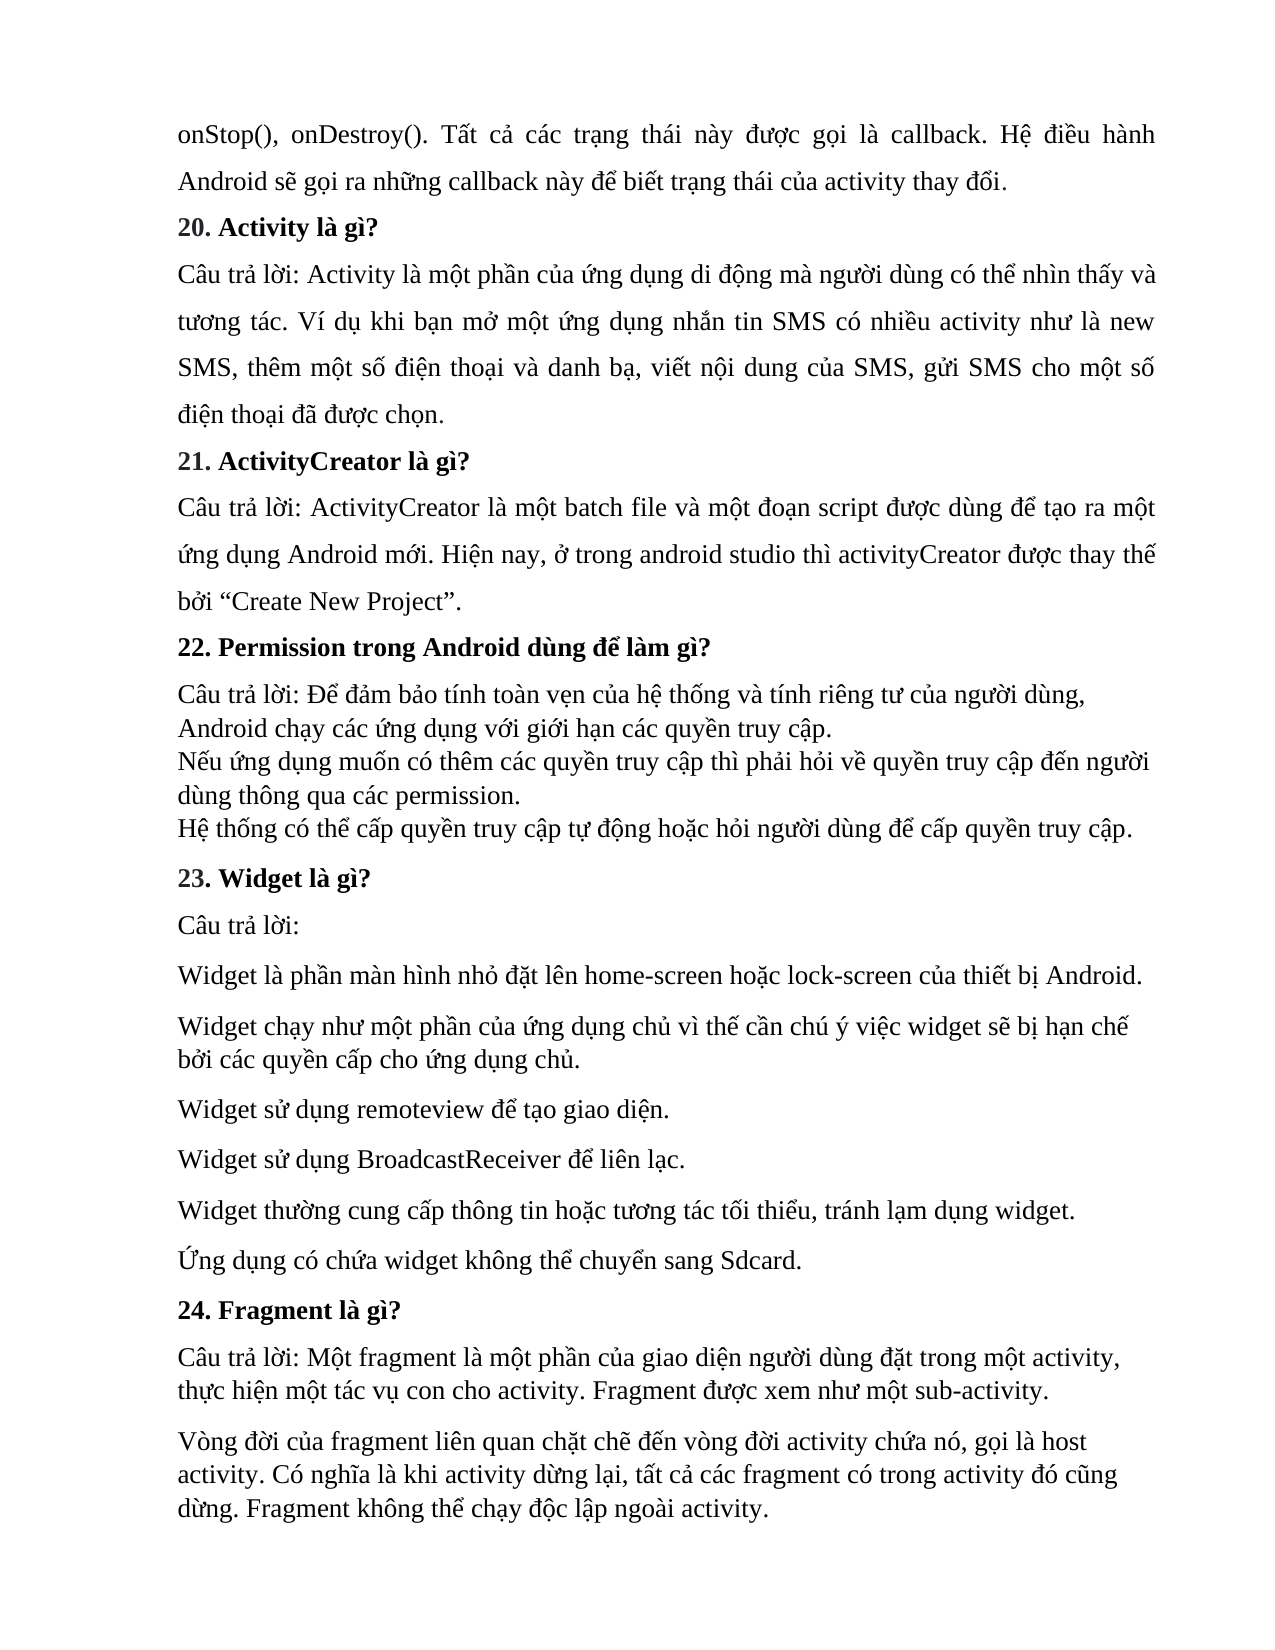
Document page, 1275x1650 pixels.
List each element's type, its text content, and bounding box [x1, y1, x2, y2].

subtitle 23. Widget là gì? [177, 862, 1157, 894]
text Câu trả lời: Để đảm bảo tính toàn vẹn của hệ thống và tính riêng tư của người dùng, Android chạy các ứng dụng với giới hạn các quyền truy cập. Nếu ứng dụng muốn có thêm các quyền truy cập thì phải hỏi về quyền truy cập đến người dùng thông qua các permission. Hệ thống có thể cấp quyền truy cập tự động hoặc hỏi người dùng để cấp quyền truy cập. [177, 678, 1157, 843]
text Câu trả lời: [177, 909, 1157, 940]
text Ứng dụng có chứa widget không thể chuyển sang Sdcard. [177, 1244, 1157, 1275]
text Câu trả lời: ActivityCreator là một batch file và một đoạn script được dùng để tạo ra một ứng dụng Android mới. Hiện nay, ở trong android studio thì activityCreator được thay thế bởi “Create New Project”. [177, 491, 1157, 616]
subtitle 24. Fragment là gì? [177, 1294, 1157, 1325]
text Widget chạy như một phần của ứng dụng chủ vì thế cần chú ý việc widget sẽ bị hạn chế bởi các quyền cấp cho ứng dụng chủ. [177, 1009, 1157, 1074]
text Câu trả lời: Activity là một phần của ứng dụng di động mà người dùng có thể nhìn thấy và tương tác. Ví dụ khi bạn mở một ứng dụng nhắn tin SMS có nhiều activity như là new SMS, thêm một số điện thoại và danh bạ, viết nội dung của SMS, gửi SMS cho một số điện thoại đã được chọn. [177, 258, 1157, 429]
subtitle 21. ActivityCreator là gì? [177, 445, 1157, 476]
subtitle 20. Activity là gì? [177, 211, 1157, 243]
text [177, 118, 1157, 196]
text Widget sử dụng remoteview để tạo giao diện. [177, 1093, 1157, 1124]
subtitle 22. Permission trong Android dùng để làm gì? [177, 631, 1157, 663]
text Câu trả lời: Một fragment là một phần của giao diện người dùng đặt trong một activity, thực hiện một tác vụ con cho activity. Fragment được xem như một sub-activity. [177, 1341, 1157, 1406]
text Widget sử dụng BroadcastReceiver để liên lạc. [177, 1143, 1157, 1175]
text Widget thường cung cấp thông tin hoặc tương tác tối thiểu, tránh lạm dụng widget. [177, 1194, 1157, 1225]
text Vòng đời của fragment liên quan chặt chẽ đến vòng đời activity chứa nó, gọi là host activity. Có nghĩa là khi activity dừng lại, tất cả các fragment có trong activity đó cũng dừng. Fragment không thể chạy độc lập ngoài activity. [177, 1424, 1157, 1523]
text Widget là phần màn hình nhỏ đặt lên home-screen hoặc lock-screen của thiết bị Android. [177, 959, 1157, 991]
